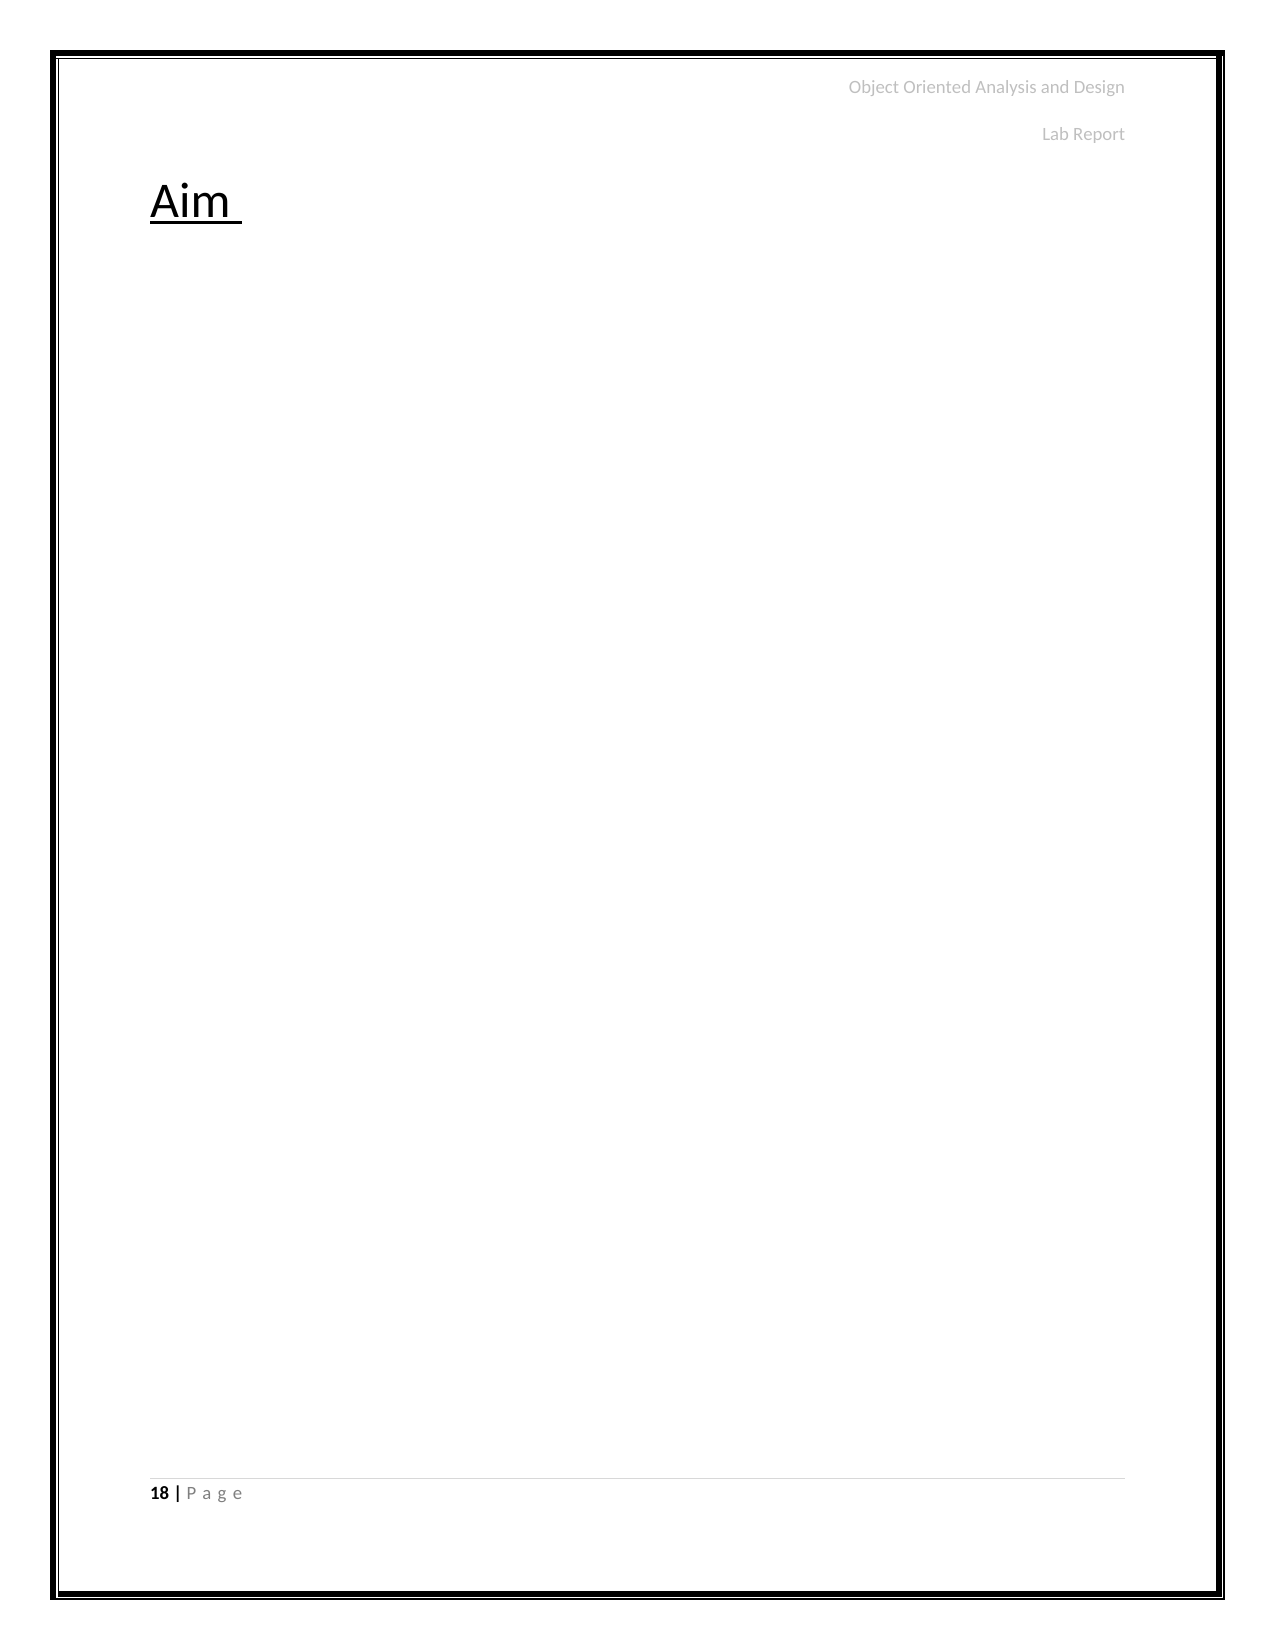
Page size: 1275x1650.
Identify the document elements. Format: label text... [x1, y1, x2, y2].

text Aim [150, 169, 1125, 230]
